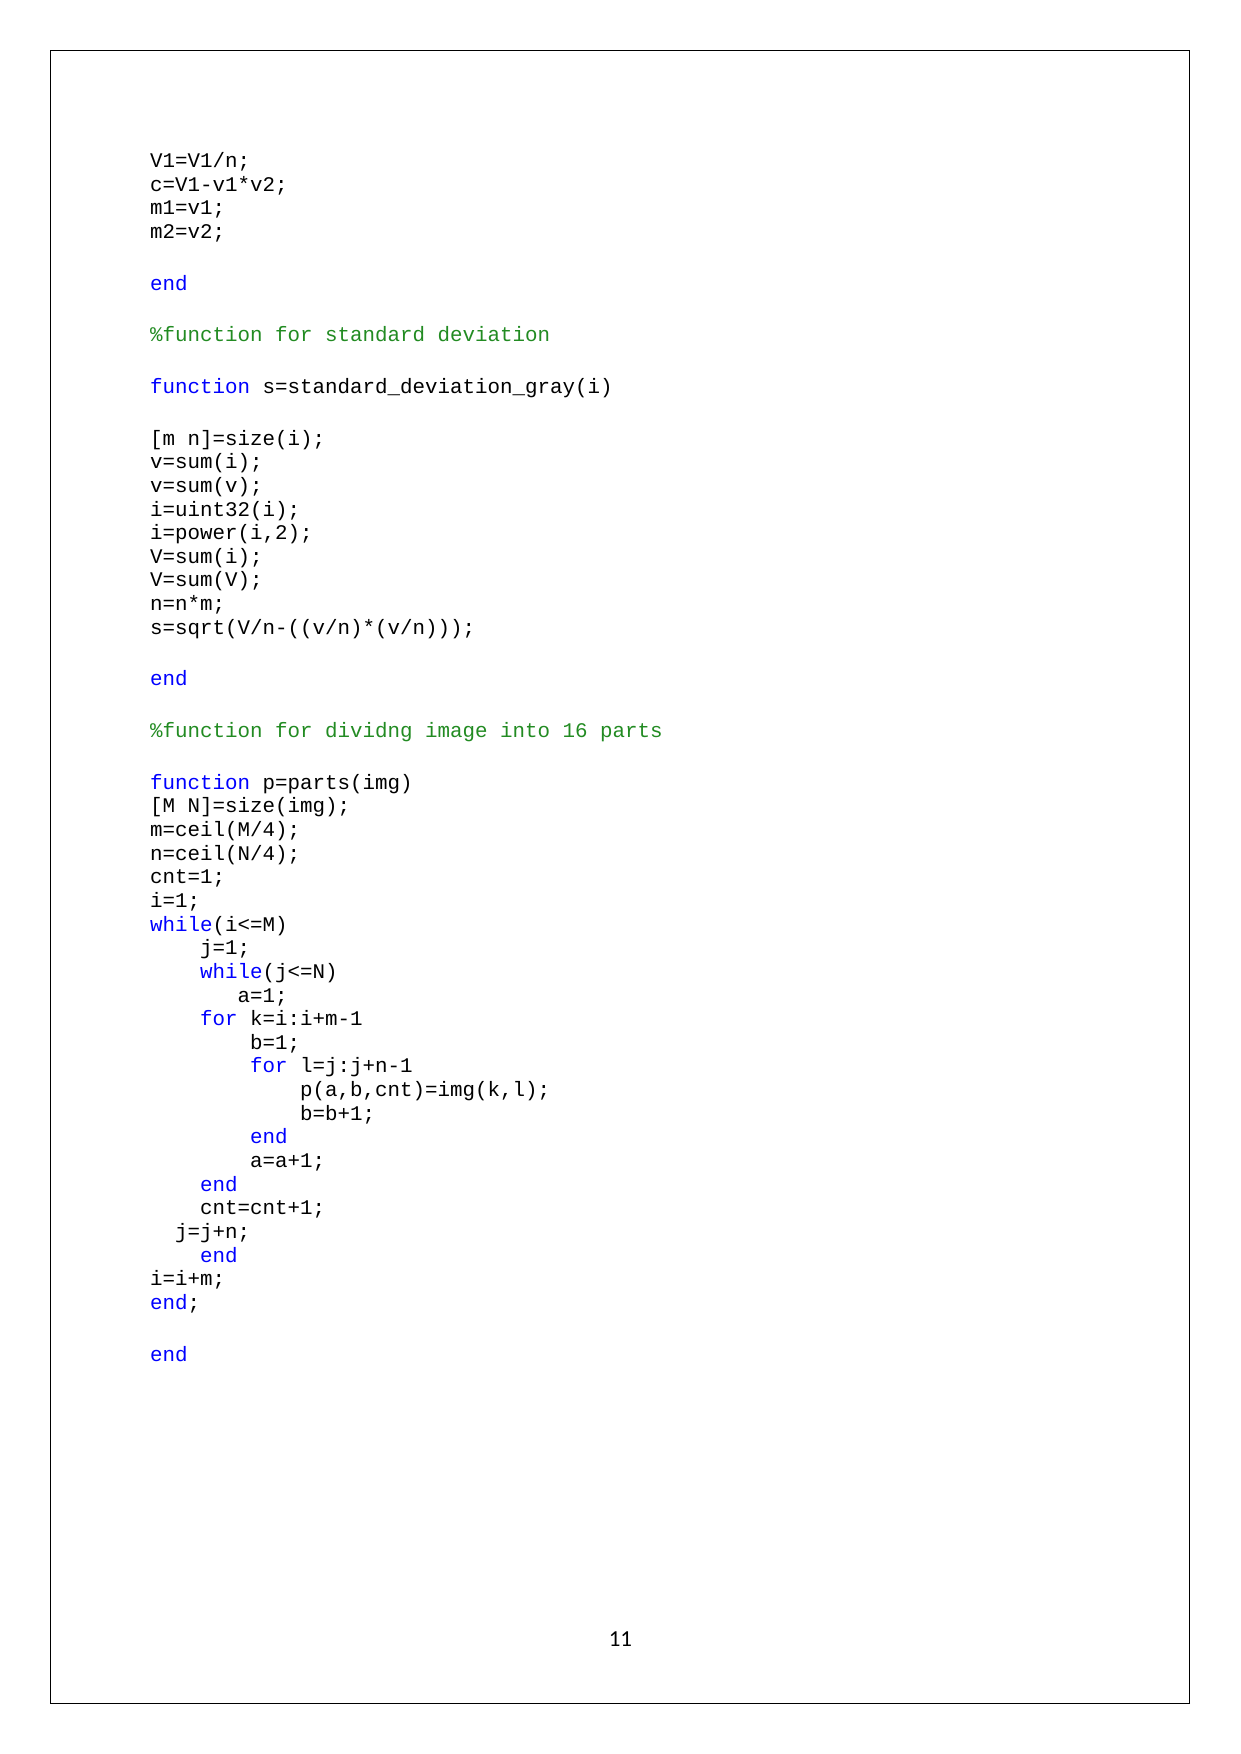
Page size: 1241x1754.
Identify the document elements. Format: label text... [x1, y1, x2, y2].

text cnt=1; [150, 866, 1090, 890]
text i=uint32(i); [150, 498, 1090, 522]
text c=V1-v1*v2; [150, 174, 1090, 197]
text function s=standard_deviation_gray(i) [150, 376, 1090, 399]
text p(a,b,cnt)=img(k,l); [150, 1079, 1090, 1103]
text s=sqrt(V/n-((v/n)*(v/n))); [150, 617, 1090, 640]
text for k=i:i+m-1 [150, 1008, 1090, 1032]
text m=ceil(M/4); [150, 819, 1090, 843]
text %function for dividng image into 16 parts [150, 720, 1090, 744]
text V=sum(i); [150, 546, 1090, 569]
text n=n*m; [150, 593, 1090, 617]
text b=1; [150, 1032, 1090, 1056]
text V1=V1/n; [150, 150, 1090, 174]
text end; [150, 1292, 1090, 1316]
text i=i+m; [150, 1268, 1090, 1292]
text i=power(i,2); [150, 522, 1090, 546]
text m2=v2; [150, 221, 1090, 244]
text n=ceil(N/4); [150, 843, 1090, 866]
text b=b+1; [150, 1103, 1090, 1126]
text for l=j:j+n-1 [150, 1056, 1090, 1079]
text j=j+n; [150, 1221, 1090, 1245]
text %function for standard deviation [150, 324, 1090, 348]
text end [150, 1174, 1090, 1197]
text i=1; [150, 890, 1090, 914]
text cnt=cnt+1; [150, 1197, 1090, 1221]
text function p=parts(img) [150, 772, 1090, 795]
text v=sum(v); [150, 475, 1090, 498]
text V=sum(V); [150, 569, 1090, 593]
text end [150, 1245, 1090, 1268]
text end [150, 668, 1090, 692]
text a=1; [150, 984, 1090, 1008]
text a=a+1; [150, 1150, 1090, 1174]
text v=sum(i); [150, 451, 1090, 475]
text end [150, 1344, 1090, 1367]
text end [150, 273, 1090, 296]
text end [150, 1126, 1090, 1150]
text j=1; [150, 937, 1090, 961]
text while(i<=M) [150, 914, 1090, 937]
text [M N]=size(img); [150, 795, 1090, 819]
text while(j<=N) [150, 961, 1090, 984]
text [m n]=size(i); [150, 428, 1090, 451]
text m1=v1; [150, 197, 1090, 221]
